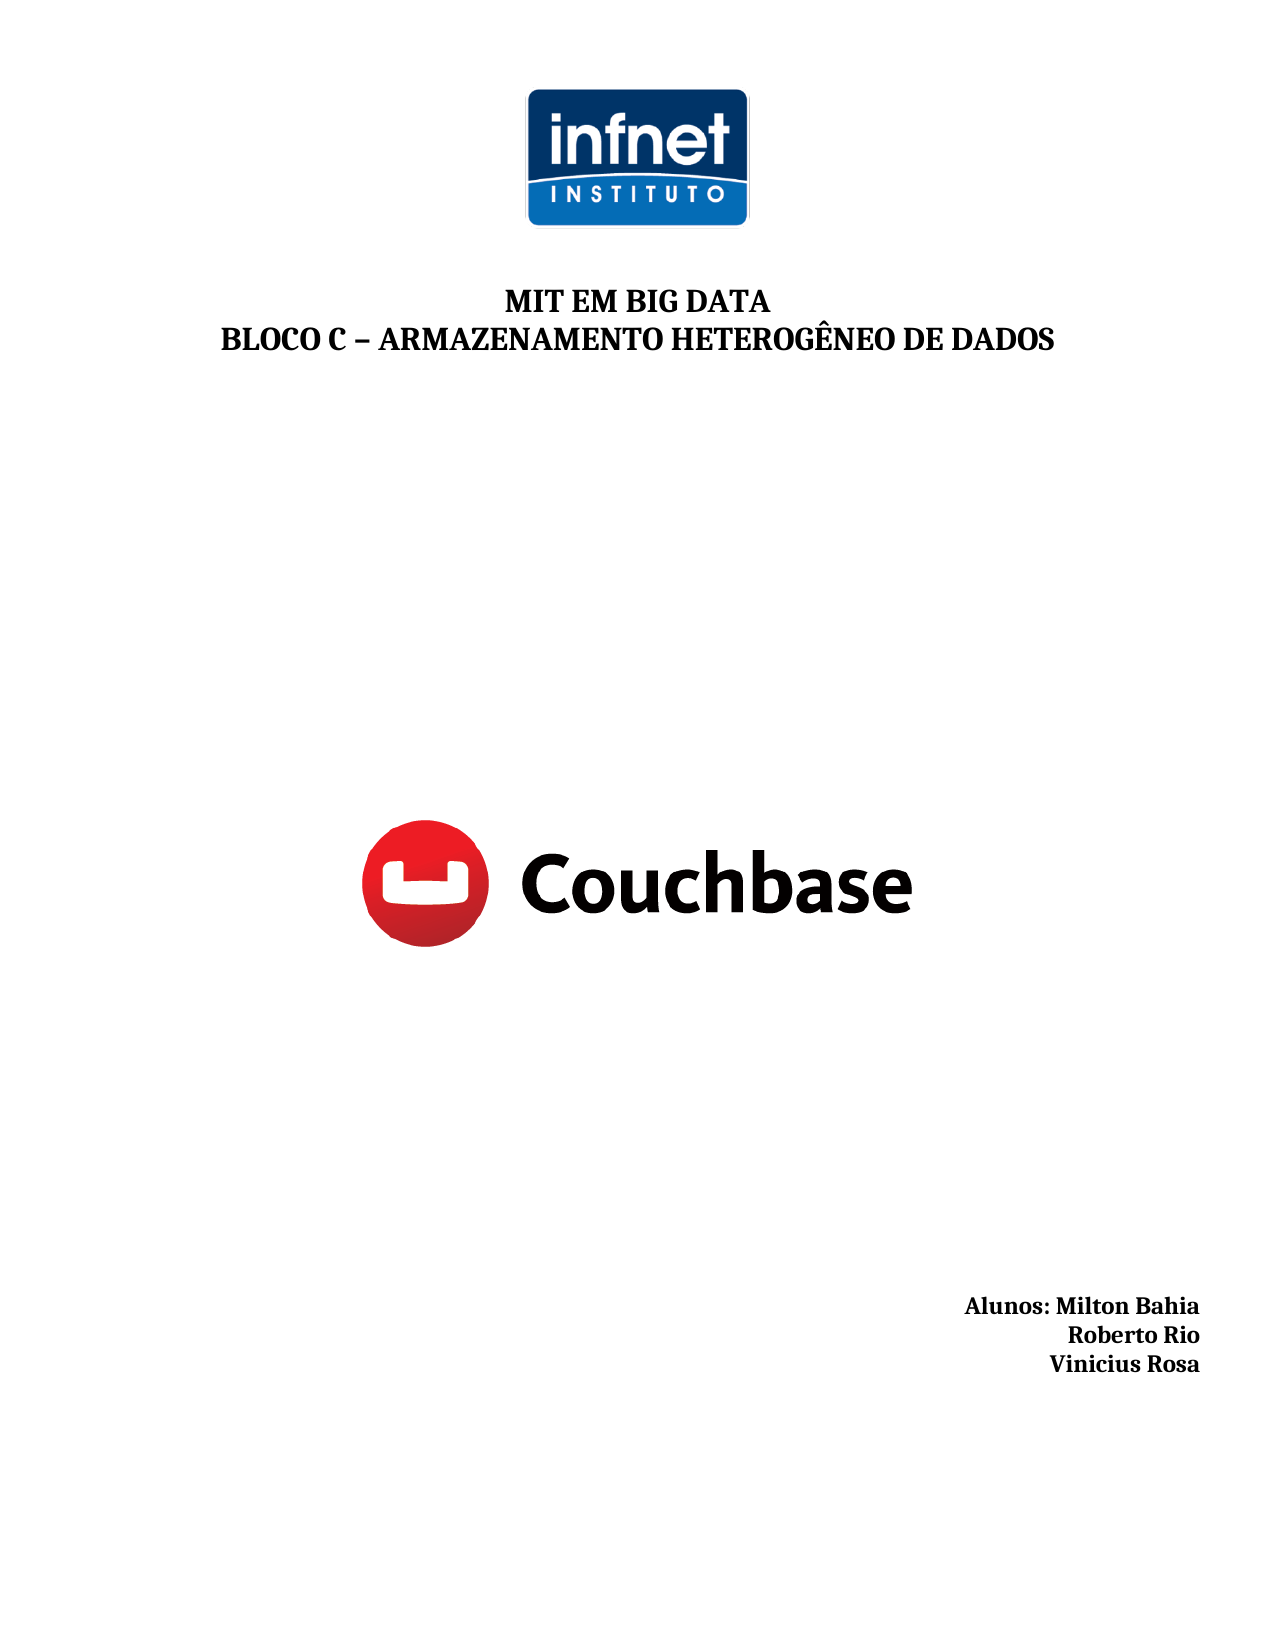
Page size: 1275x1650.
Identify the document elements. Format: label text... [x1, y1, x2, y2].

text BLOCO C – ARMAZENAMENTO HETEROGÊNEO DE DADOS [75, 321, 1200, 359]
text Roberto Rio [75, 1321, 1200, 1349]
text Alunos: Milton Bahia [75, 1292, 1200, 1321]
picture [523, 75, 752, 244]
text Vinicius Rosa [75, 1349, 1200, 1378]
picture [303, 761, 972, 1005]
text MIT EM BIG DATA [75, 282, 1200, 321]
